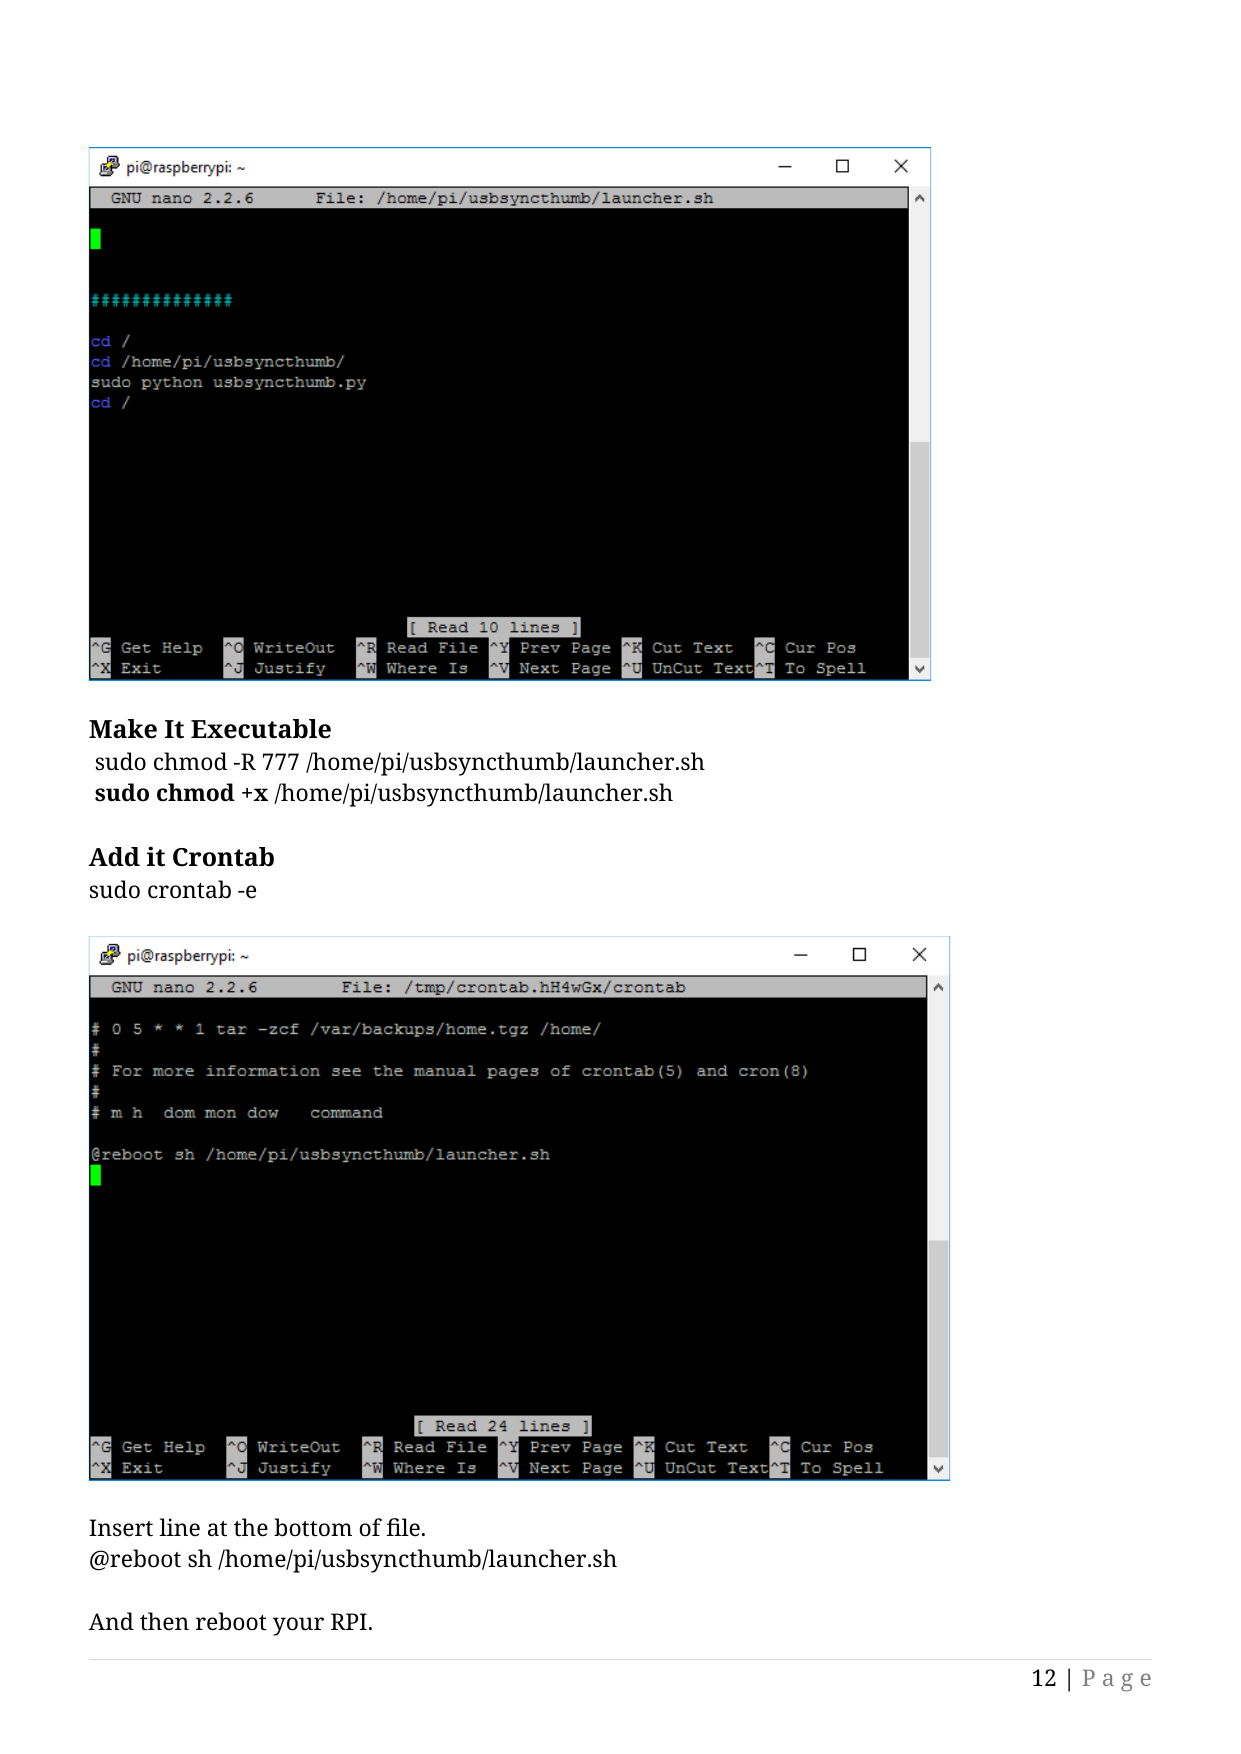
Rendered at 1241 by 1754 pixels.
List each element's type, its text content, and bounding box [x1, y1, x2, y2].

subtitle Add it Crontab [89, 839, 1152, 873]
text And then reboot your RPI. [89, 1606, 1152, 1637]
picture [88, 936, 951, 1481]
subtitle Make It Executable [89, 712, 1152, 746]
text sudo crontab -e [89, 873, 1152, 905]
text sudo chmod -R 777 /home/pi/usbsyncthumb/launcher.sh [89, 746, 1152, 777]
picture [88, 147, 932, 681]
text sudo chmod +x /home/pi/usbsyncthumb/launcher.sh [89, 777, 1152, 808]
text Insert line at the bottom of file. [89, 1512, 1152, 1543]
text @reboot sh /home/pi/usbsyncthumb/launcher.sh [89, 1543, 1152, 1574]
